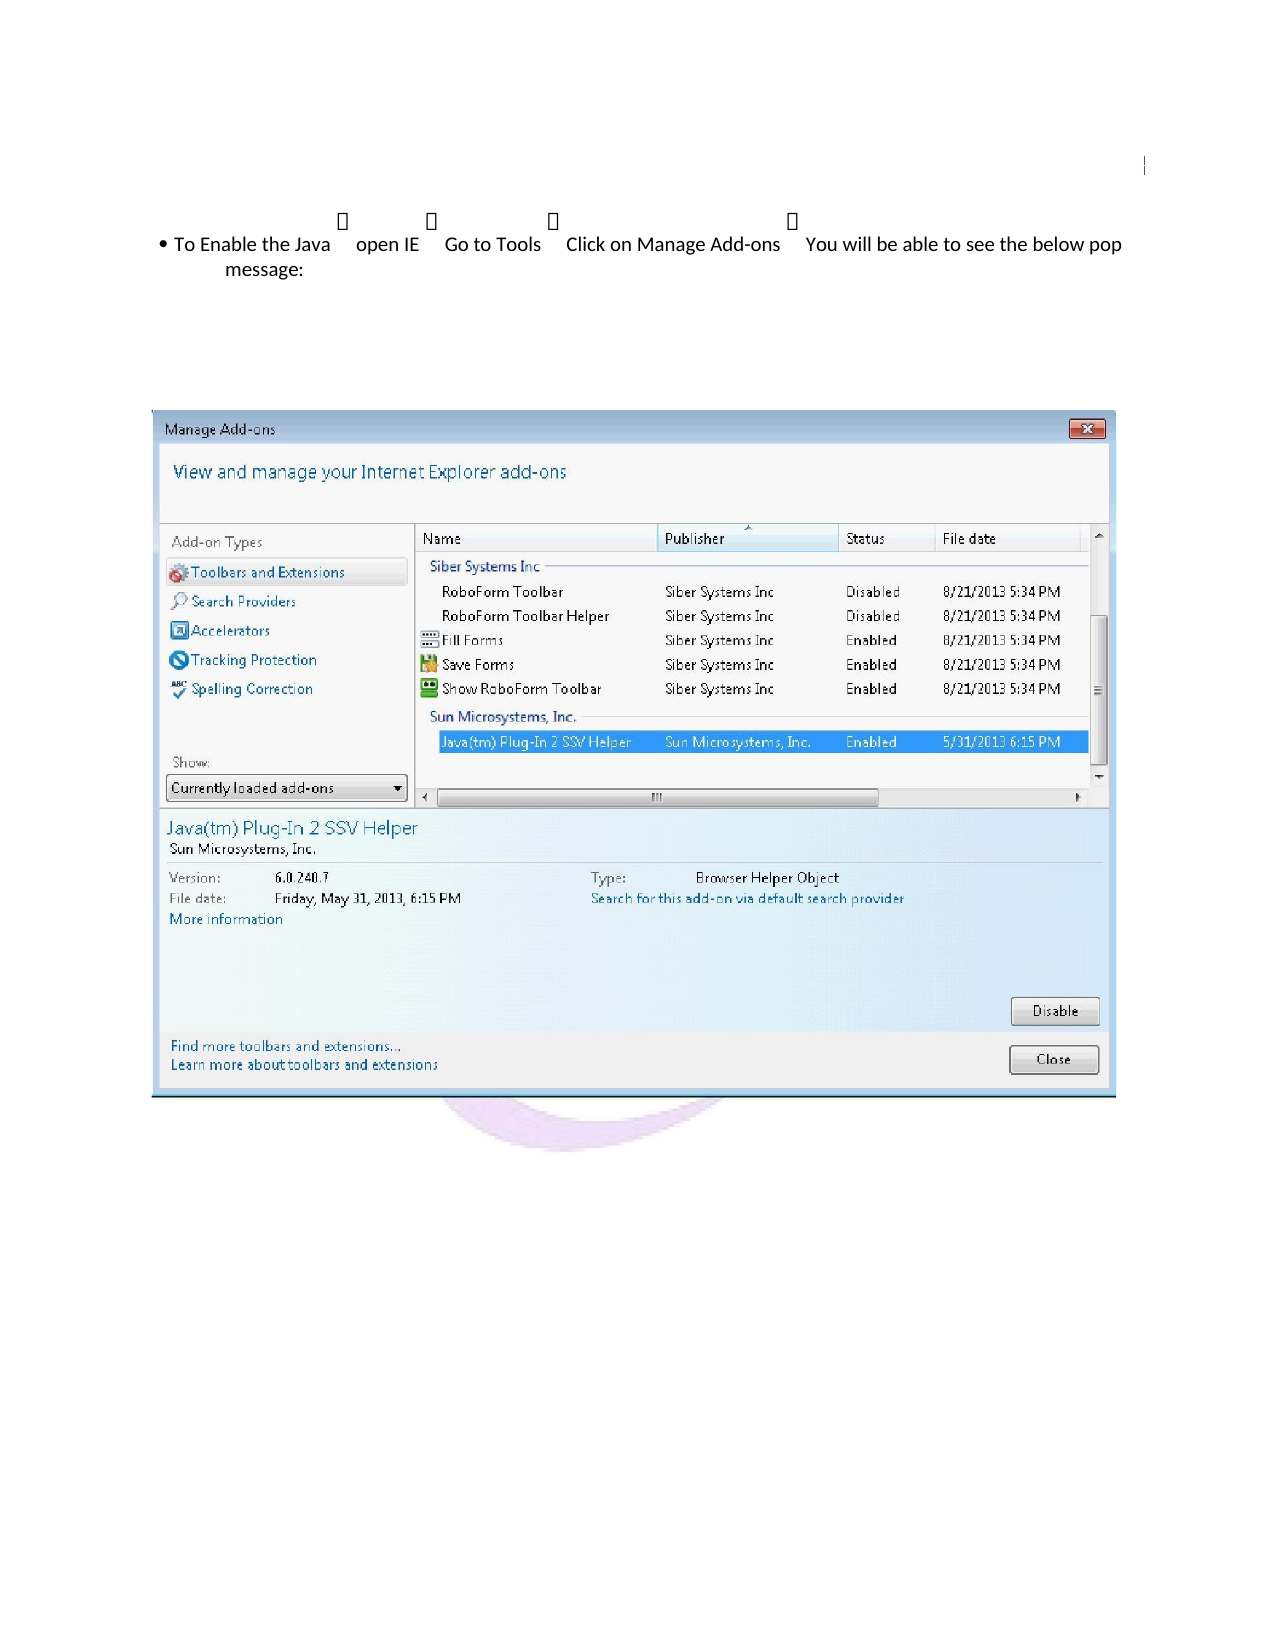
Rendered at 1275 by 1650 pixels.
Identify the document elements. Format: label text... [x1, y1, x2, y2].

list To Enable the Java  open IE  Go to Tools  Click on Manage Add-ons  You will be able to see the below pop message: [159, 216, 1153, 282]
picture [151, 410, 1117, 1159]
